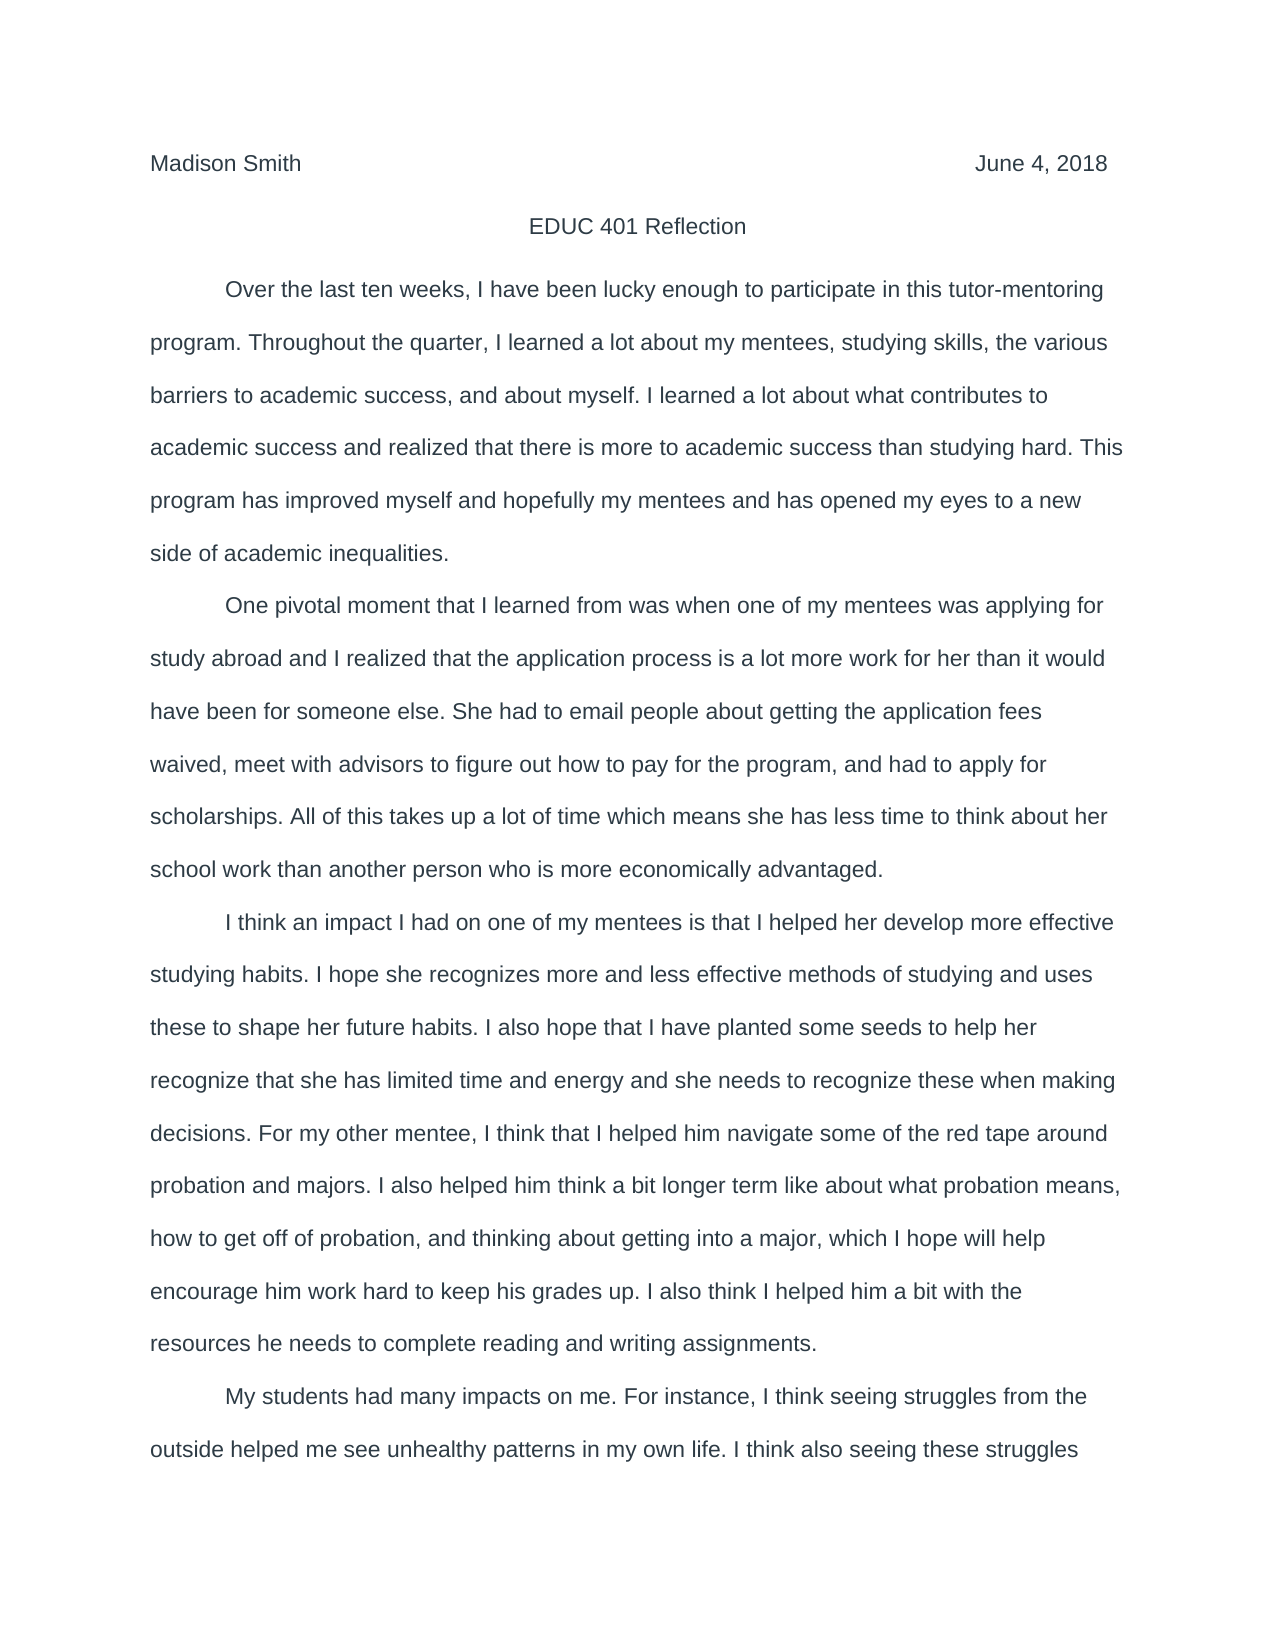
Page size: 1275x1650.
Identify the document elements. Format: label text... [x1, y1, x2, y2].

text Over the last ten weeks, I have been lucky enough to participate in this tutor-mentoring program. Throughout the quarter, I learned a lot about my mentees, studying skills, the various barriers to academic success, and about myself. I learned a lot about what contributes to academic success and realized that there is more to academic success than studying hard. This program has improved myself and hopefully my mentees and has opened my eyes to a new side of academic inequalities. [150, 276, 1125, 566]
text I think an impact I had on one of my mentees is that I helped her develop more effective studying habits. I hope she recognizes more and less effective methods of studying and uses these to shape her future habits. I also hope that I have planted some seeds to help her recognize that she has limited time and energy and she needs to recognize these when making decisions. For my other mentee, I think that I helped him navigate some of the red tape around probation and majors. I also helped him think a bit longer term like about what probation means, how to get off of probation, and thinking about getting into a major, which I hope will help encourage him work hard to keep his grades up. I also think I helped him a bit with the resources he needs to complete reading and writing assignments. [150, 909, 1125, 1357]
text One pivotal moment that I learned from was when one of my mentees was applying for study abroad and I realized that the application process is a lot more work for her than it would have been for someone else. She had to email people about getting the application fees waived, meet with advisors to figure out how to pay for the program, and had to apply for scholarships. All of this takes up a lot of time which means she has less time to think about her school work than another person who is more economically advantaged. [150, 592, 1125, 882]
text EDUC 401 Reflection [150, 213, 1125, 239]
text Madison Smith June 4, 2018 [150, 150, 1125, 176]
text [150, 1383, 1125, 1462]
